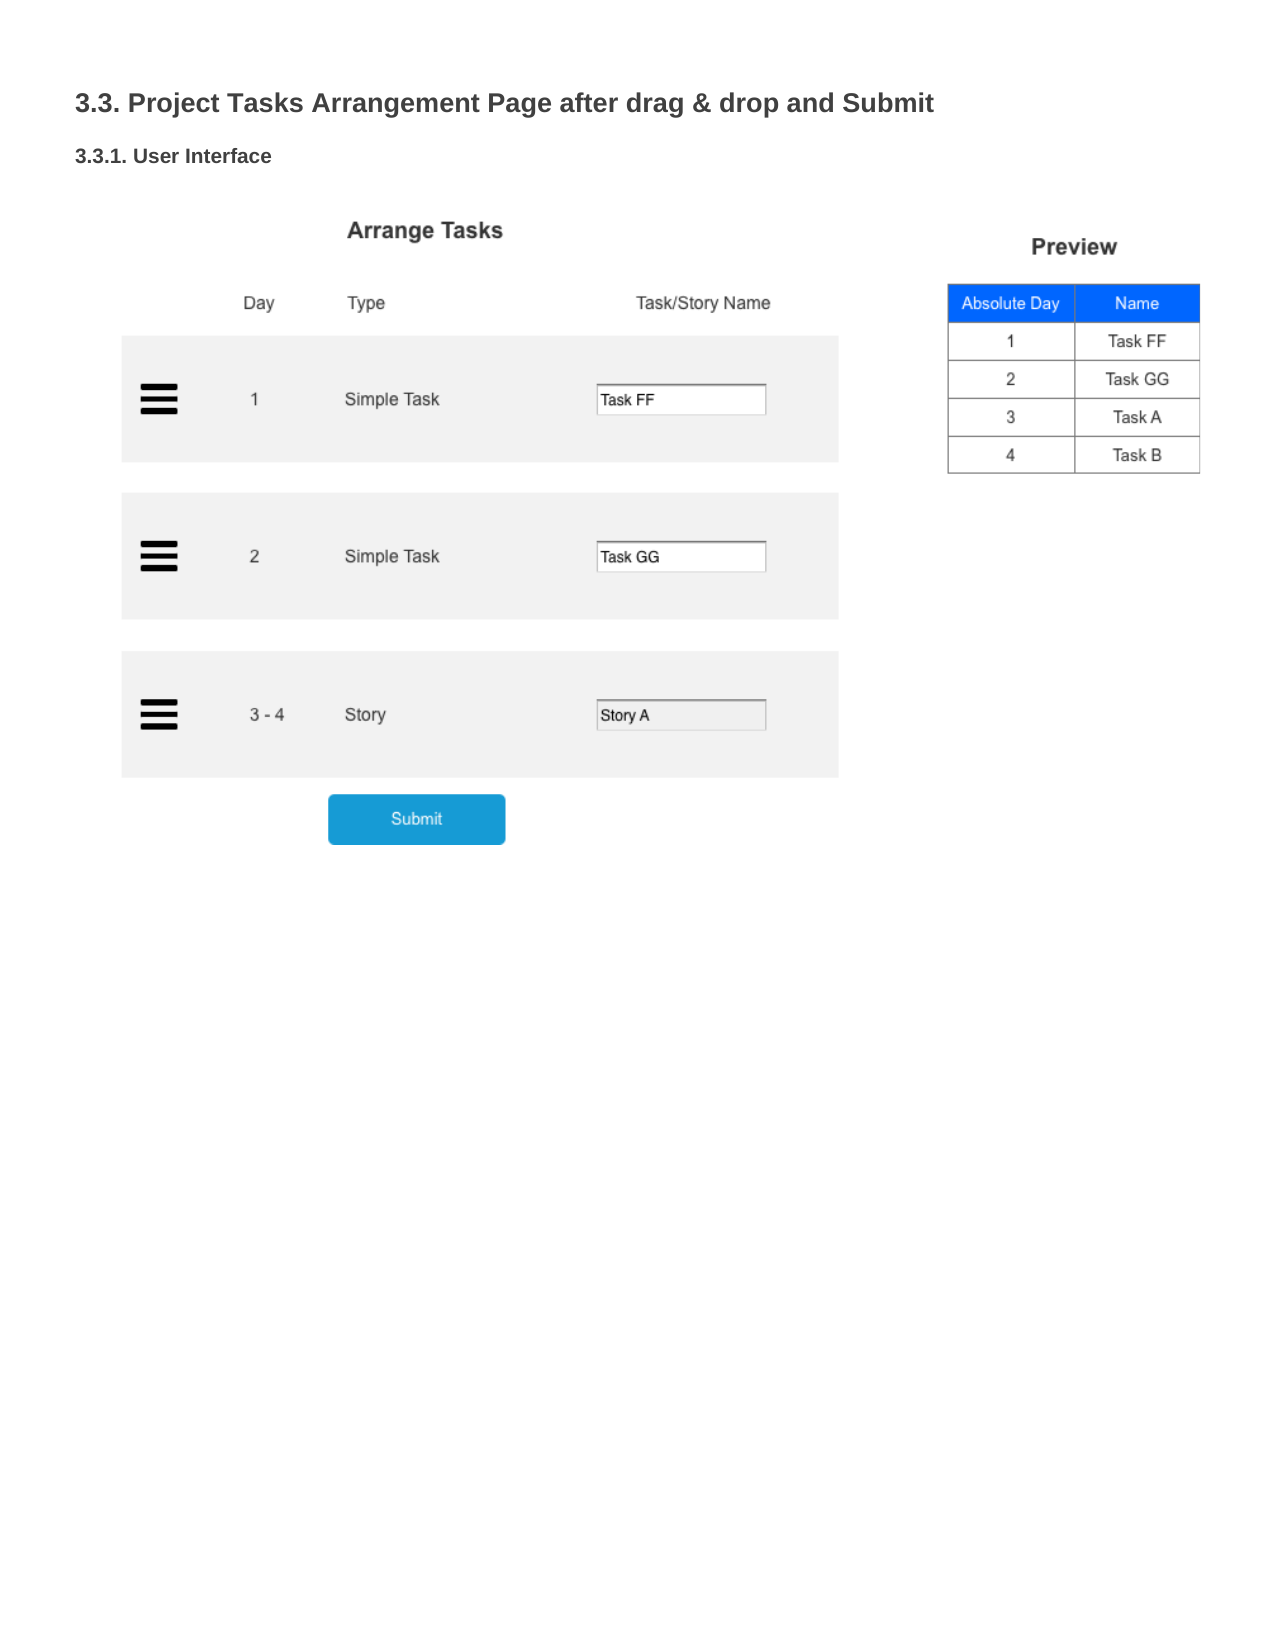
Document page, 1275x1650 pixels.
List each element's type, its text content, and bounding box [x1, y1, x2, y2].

subtitle Project Tasks Arrangement Page after drag & drop and Submit [75, 87, 1200, 119]
picture [75, 180, 1200, 845]
subtitle User Interface [75, 144, 1200, 168]
